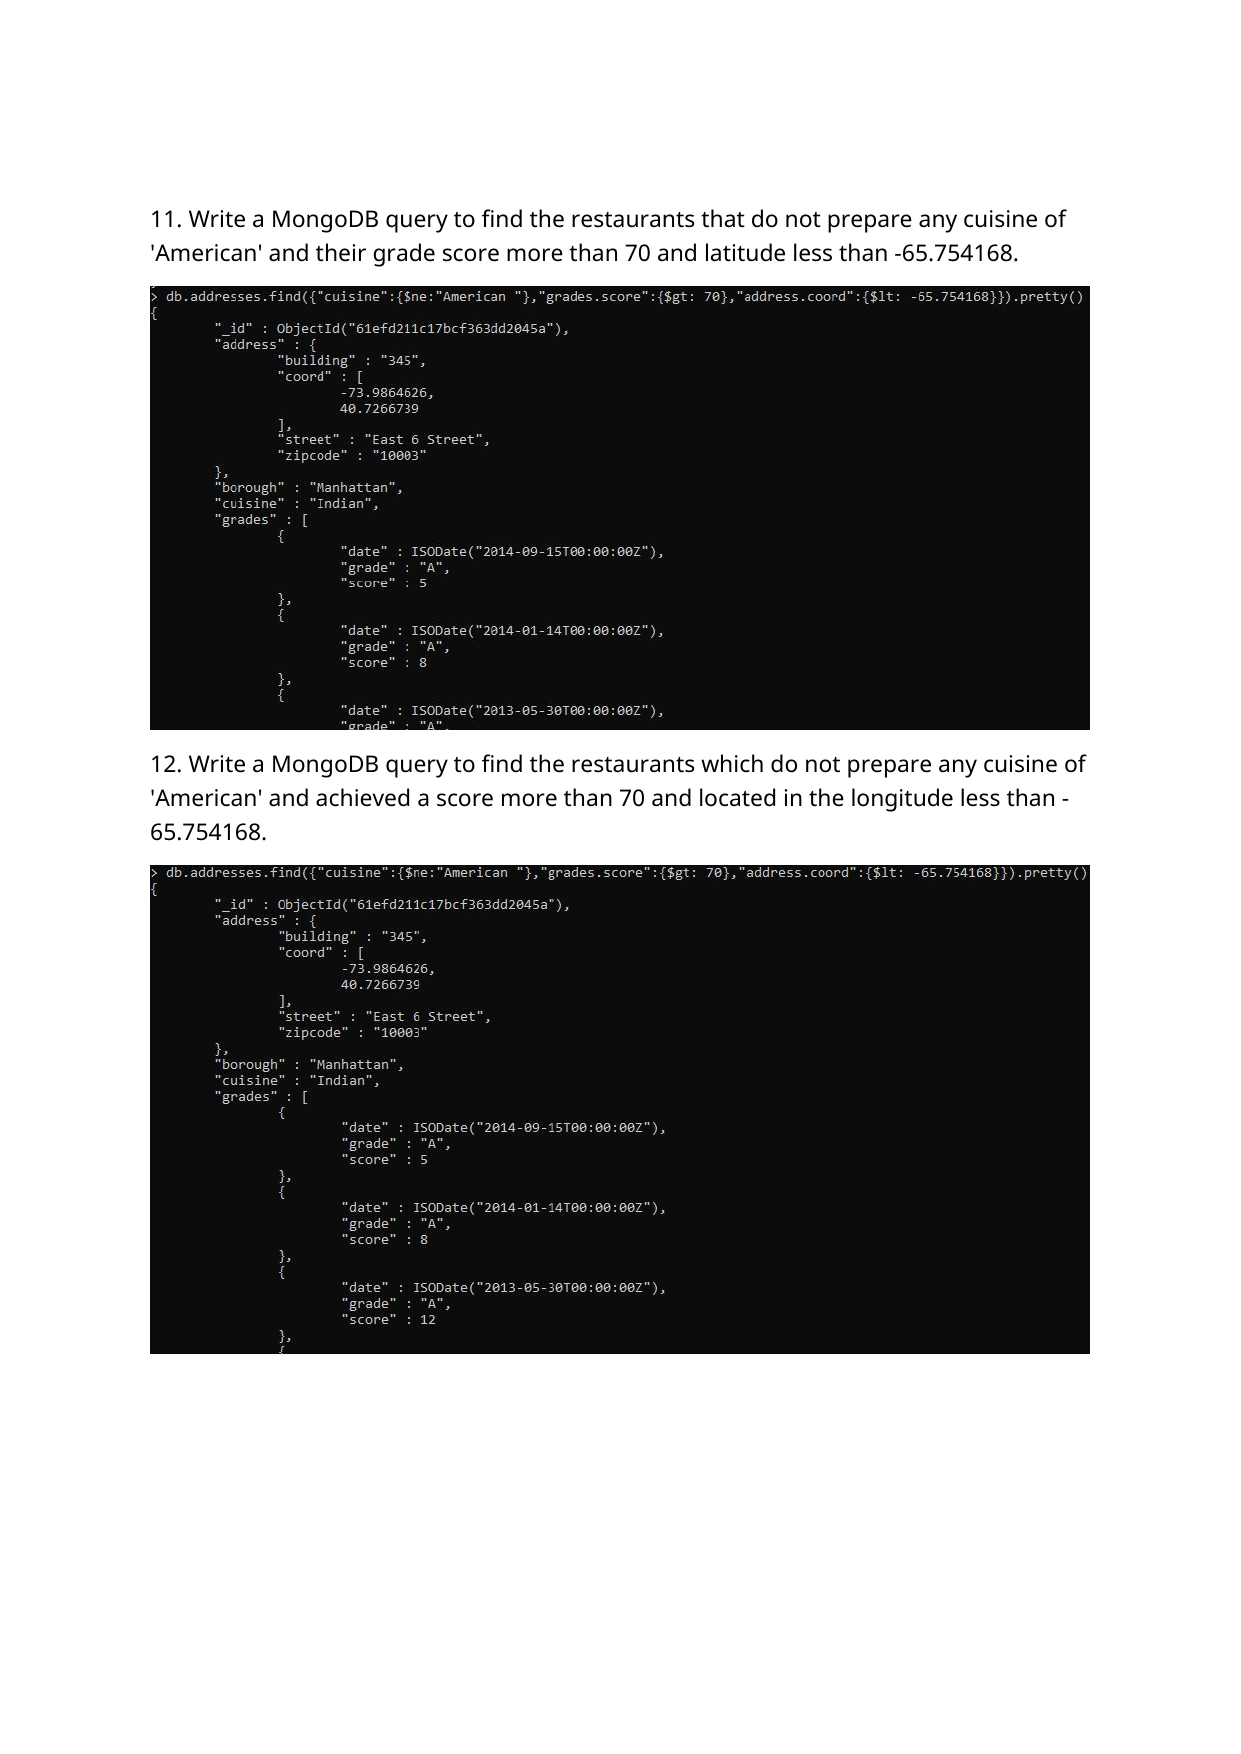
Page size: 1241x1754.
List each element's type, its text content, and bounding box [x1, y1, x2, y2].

picture [150, 865, 1090, 1354]
text 11. Write a MongoDB query to find the restaurants that do not prepare any cuisine of 'American' and their grade score more than 70 and latitude less than -65.754168. [150, 203, 1090, 268]
text 12. Write a MongoDB query to find the restaurants which do not prepare any cuisine of 'American' and achieved a score more than 70 and located in the longitude less than -65.754168. [150, 748, 1090, 847]
picture [150, 286, 1090, 730]
